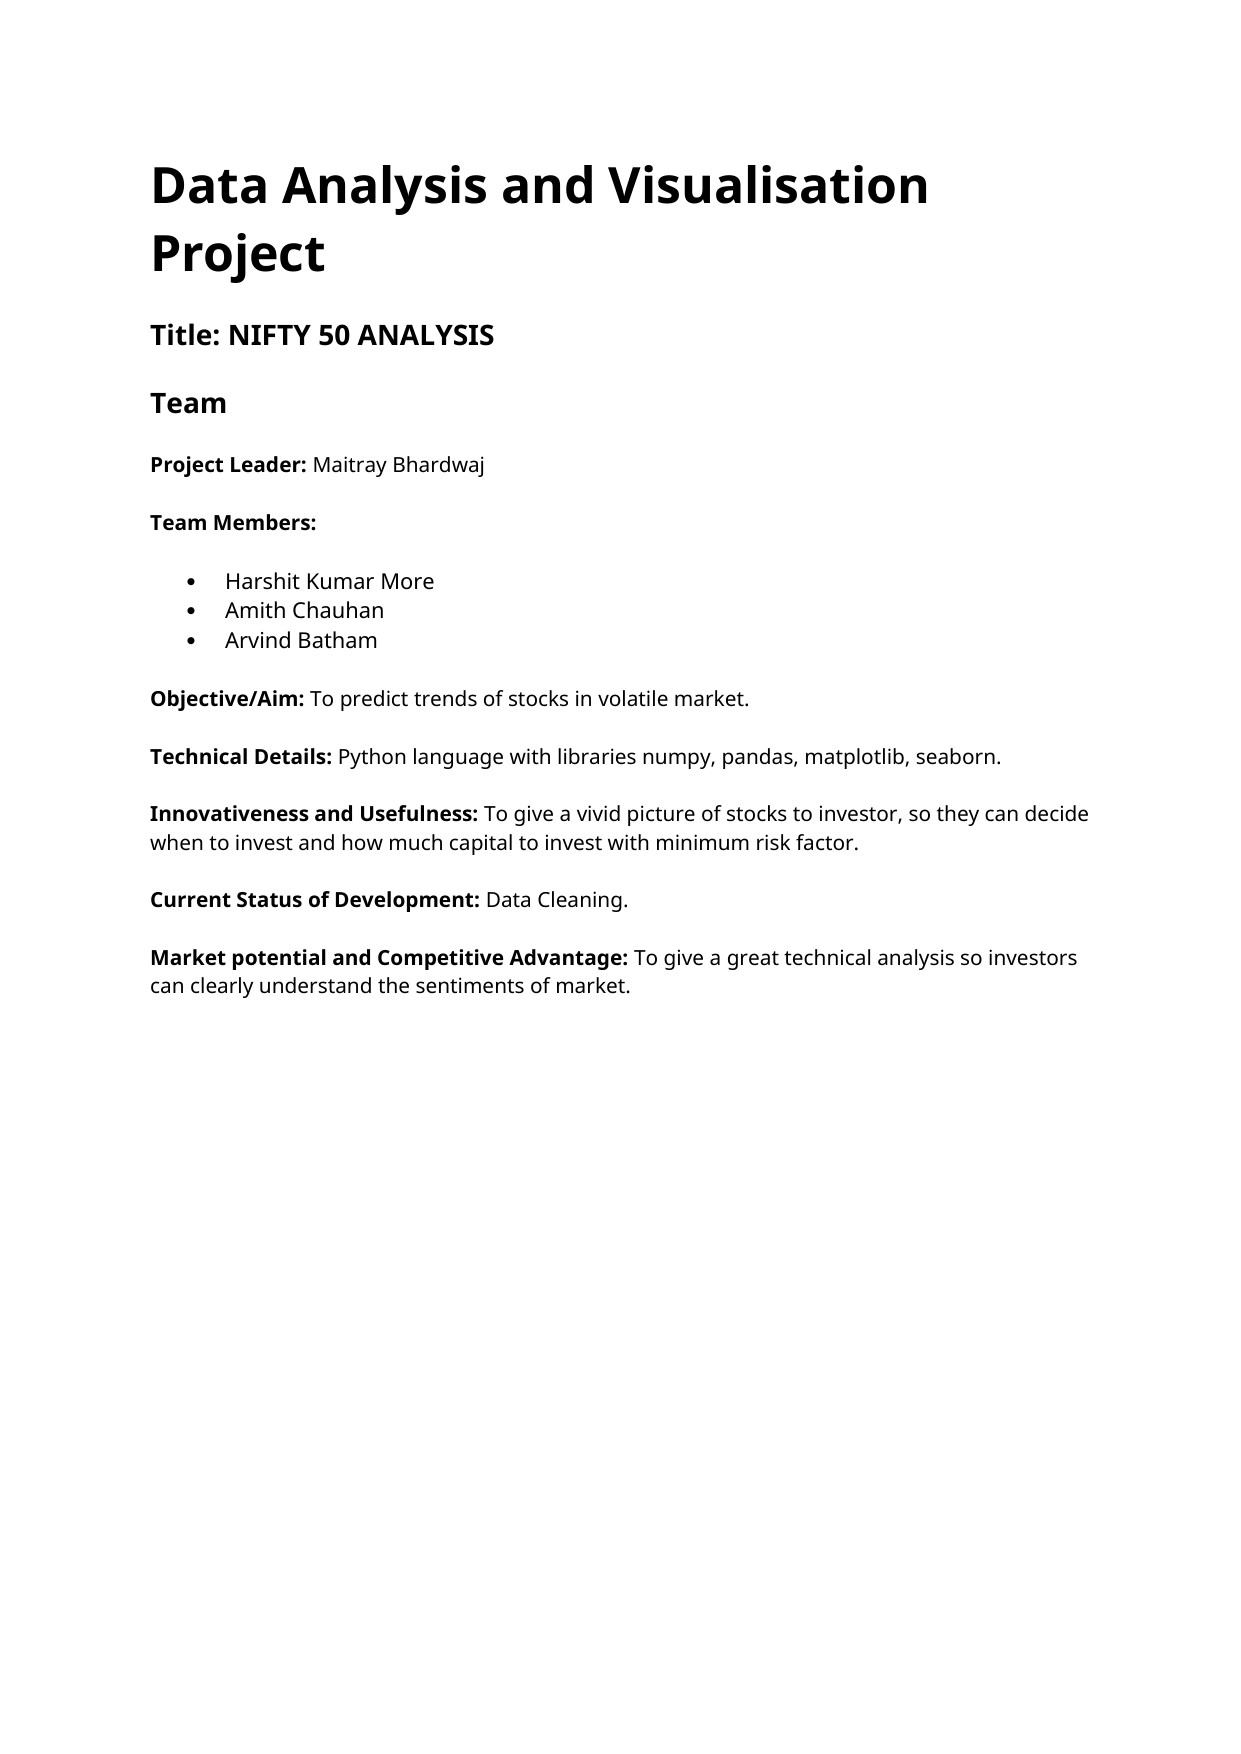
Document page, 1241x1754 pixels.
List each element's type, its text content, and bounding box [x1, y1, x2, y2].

list Harshit Kumar More [187, 566, 1090, 595]
text Market potential and Competitive Advantage: To give a great technical analysis so investors can clearly understand the sentiments of market. [150, 943, 1090, 1000]
text Team Members: [150, 508, 1090, 536]
text Team [150, 383, 1090, 421]
text Current Status of Development: Data Cleaning. [150, 885, 1090, 914]
text Title: NIFTY 50 ANALYSIS [150, 315, 1090, 354]
text Project Leader: Maitray Bhardwaj [150, 450, 1090, 479]
text Innovativeness and Usefulness: To give a vivid picture of stocks to investor, so they can decide when to invest and how much capital to invest with minimum risk factor. [150, 799, 1090, 856]
text Technical Details: Python language with libraries numpy, pandas, matplotlib, seaborn. [150, 742, 1090, 770]
list Amith Chauhan [187, 595, 1090, 625]
text Objective/Aim: To predict trends of stocks in volatile market. [150, 684, 1090, 713]
list Arvind Batham [187, 625, 1090, 655]
text Data Analysis and Visualisation Project [150, 150, 1090, 286]
